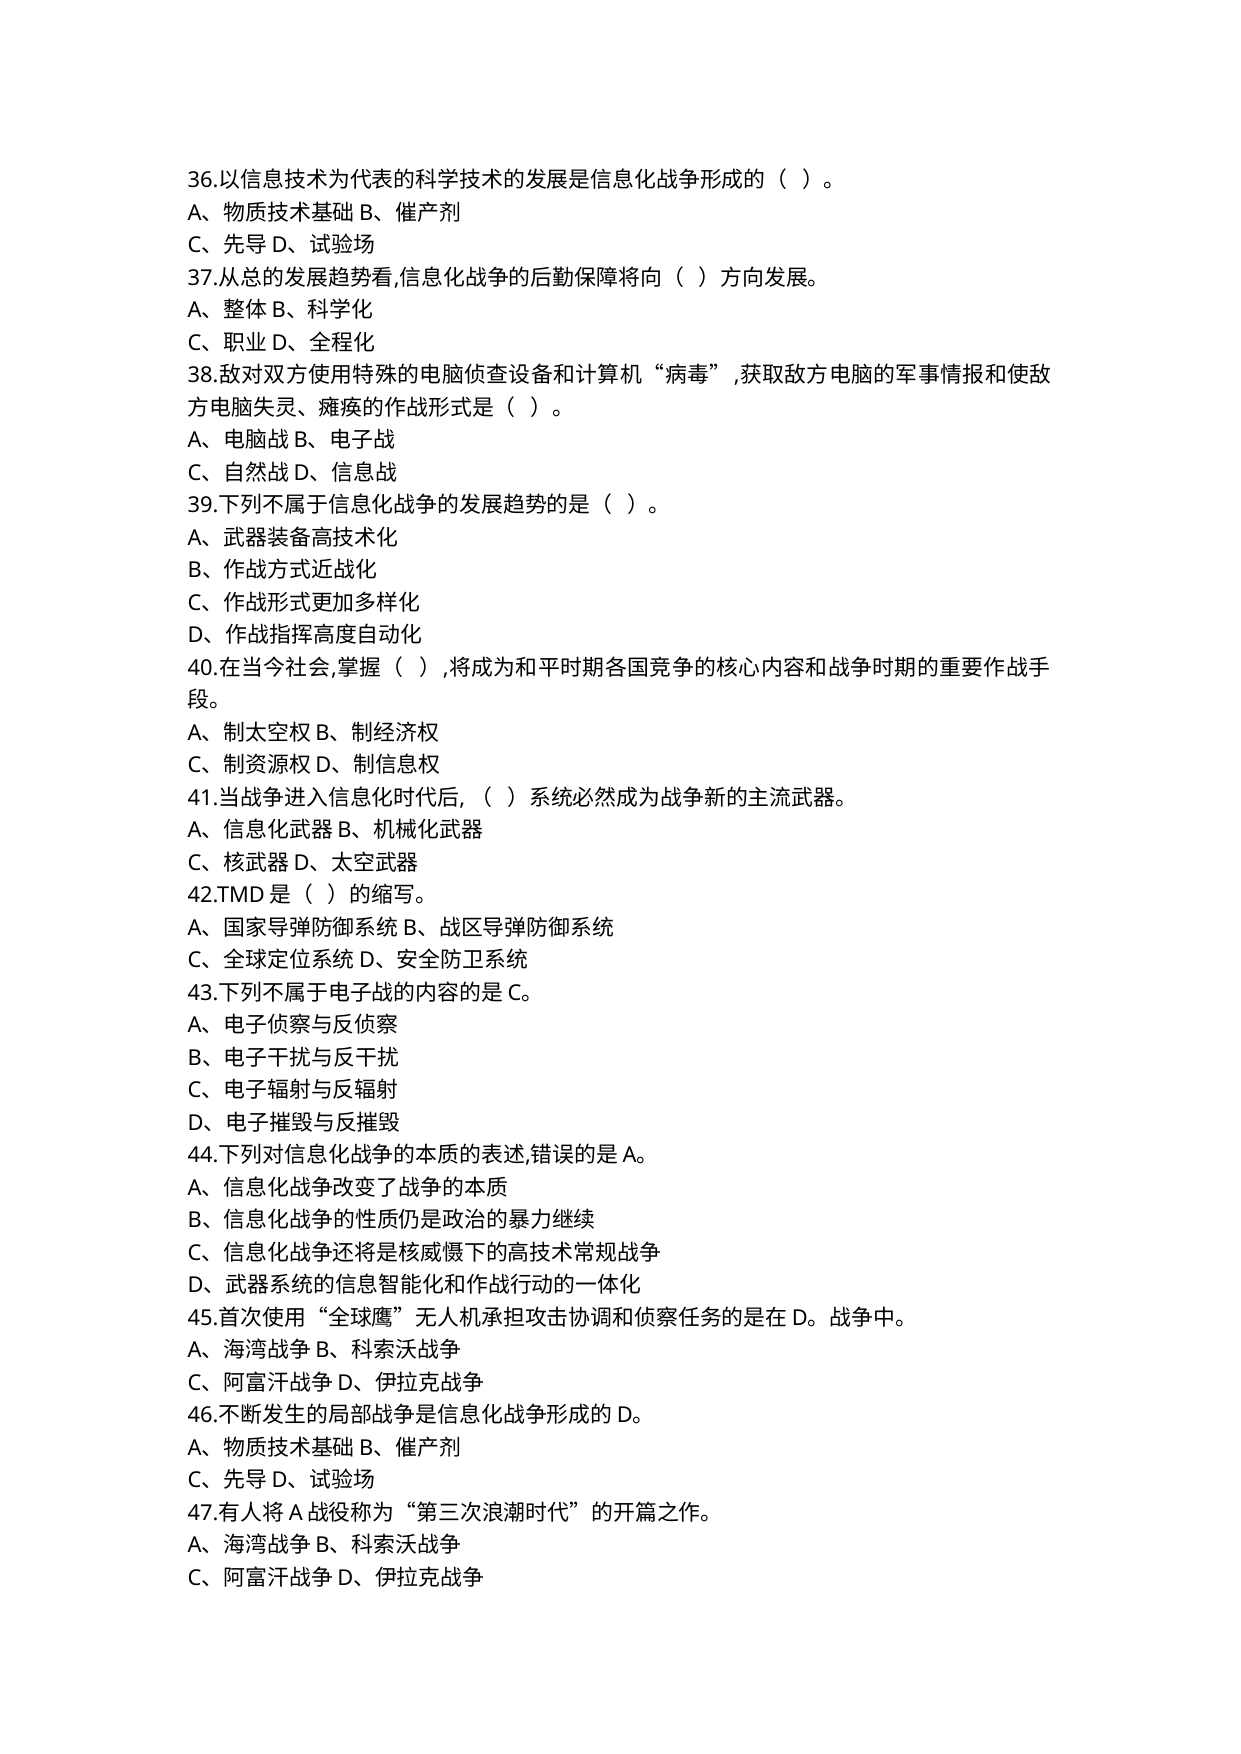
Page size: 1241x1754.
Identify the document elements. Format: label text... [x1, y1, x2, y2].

text 40.在当今社会,掌握（ ）,将成为和平时期各国竞争的核心内容和战争时期的重要作战手段。 [187, 649, 1053, 714]
text 47.有人将A战役称为“第三次浪潮时代”的开篇之作。 [187, 1494, 1053, 1527]
text 44.下列对信息化战争的本质的表述,错误的是A。 [187, 1137, 1053, 1169]
text 39.下列不属于信息化战争的发展趋势的是（ ）。 [187, 487, 1053, 519]
text C、自然战D、信息战 [187, 454, 1053, 487]
text C、全球定位系统D、安全防卫系统 [187, 942, 1053, 974]
text A、整体B、科学化 [187, 292, 1053, 324]
text A、电子侦察与反侦察 [187, 1007, 1053, 1039]
text B、作战方式近战化 [187, 552, 1053, 584]
text A、物质技术基础B、催产剂 [187, 1429, 1053, 1462]
text A、制太空权B、制经济权 [187, 714, 1053, 747]
text A、武器装备高技术化 [187, 519, 1053, 552]
text C、电子辐射与反辐射 [187, 1072, 1053, 1104]
text 37.从总的发展趋势看,信息化战争的后勤保障将向（ ）方向发展。 [187, 259, 1053, 292]
text 43.下列不属于电子战的内容的是C。 [187, 974, 1053, 1007]
text 46.不断发生的局部战争是信息化战争形成的D。 [187, 1397, 1053, 1429]
text C、核武器D、太空武器 [187, 844, 1053, 877]
text A、信息化武器B、机械化武器 [187, 812, 1053, 844]
text B、信息化战争的性质仍是政治的暴力继续 [187, 1202, 1053, 1234]
text C、先导D、试验场 [187, 227, 1053, 259]
text A、物质技术基础B、催产剂 [187, 194, 1053, 227]
text A、信息化战争改变了战争的本质 [187, 1169, 1053, 1202]
text A、海湾战争B、科索沃战争 [187, 1332, 1053, 1364]
text A、国家导弹防御系统B、战区导弹防御系统 [187, 909, 1053, 942]
text C、制资源权D、制信息权 [187, 747, 1053, 779]
text A、海湾战争B、科索沃战争 [187, 1527, 1053, 1559]
text 41.当战争进入信息化时代后, （ ）系统必然成为战争新的主流武器。 [187, 779, 1053, 812]
text A、电脑战B、电子战 [187, 422, 1053, 454]
text 45.首次使用“全球鹰”无人机承担攻击协调和侦察任务的是在D。战争中。 [187, 1299, 1053, 1332]
text B、电子干扰与反干扰 [187, 1039, 1053, 1072]
text D、武器系统的信息智能化和作战行动的一体化 [187, 1267, 1053, 1299]
text C、阿富汗战争D、伊拉克战争 [187, 1559, 1053, 1592]
text C、职业D、全程化 [187, 324, 1053, 357]
text 38.敌对双方使用特殊的电脑侦查设备和计算机“病毒”,获取敌方电脑的军事情报和使敌方电脑失灵、瘫痪的作战形式是（ ）。 [187, 357, 1053, 422]
text 42.TMD是（ ）的缩写。 [187, 877, 1053, 909]
text C、信息化战争还将是核威慑下的高技术常规战争 [187, 1234, 1053, 1267]
text D、电子摧毁与反摧毁 [187, 1104, 1053, 1137]
text C、先导D、试验场 [187, 1462, 1053, 1494]
text 36.以信息技术为代表的科学技术的发展是信息化战争形成的（ ）。 [187, 162, 1053, 194]
text D、作战指挥高度自动化 [187, 617, 1053, 649]
text C、作战形式更加多样化 [187, 584, 1053, 617]
text C、阿富汗战争D、伊拉克战争 [187, 1364, 1053, 1397]
